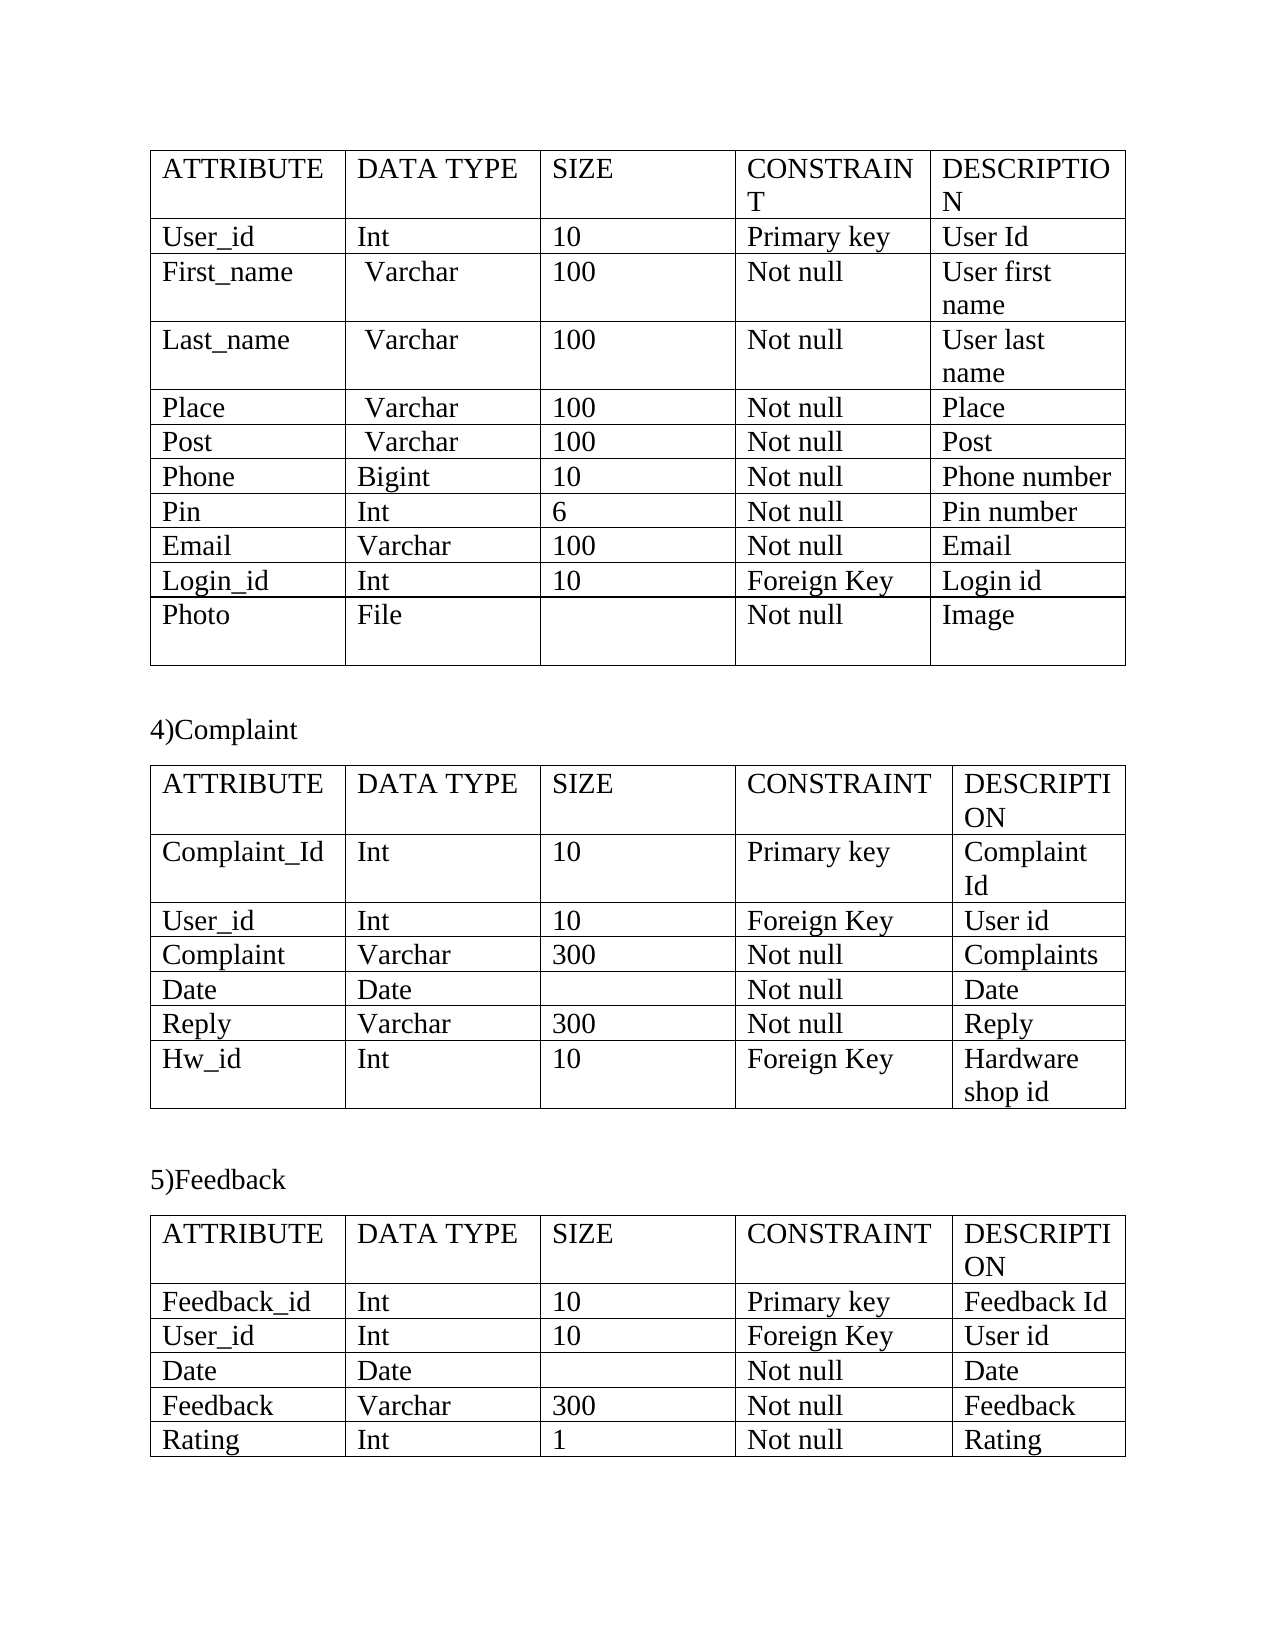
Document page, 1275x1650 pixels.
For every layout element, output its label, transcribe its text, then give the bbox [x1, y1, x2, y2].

table_cell 10 [541, 1319, 735, 1352]
table_cell User id [953, 1319, 1125, 1352]
table_header DESCRIPTION [953, 1216, 1125, 1283]
table_cell Int [346, 1284, 540, 1317]
table_cell 300 [541, 1006, 735, 1040]
table_cell Rating [151, 1422, 345, 1456]
table_cell 300 [541, 937, 735, 971]
table_cell Login_id [151, 563, 345, 596]
table_cell Not null [736, 254, 930, 321]
table_cell Date [953, 1353, 1125, 1387]
table_cell Bigint [346, 459, 540, 493]
table_cell [541, 598, 735, 664]
table_cell Email [151, 528, 345, 562]
table_header CONSTRAINT [736, 1216, 952, 1283]
table_cell 100 [541, 425, 735, 458]
table_cell Int [346, 1319, 540, 1352]
table_header CONSTRAINT [736, 151, 930, 218]
table_cell 10 [541, 1041, 735, 1108]
table_cell Int [346, 219, 540, 253]
table_cell 1 [541, 1422, 735, 1456]
table_cell Not null [736, 1353, 952, 1387]
table_cell Reply [151, 1006, 345, 1040]
table_header DESCRIPTION [953, 766, 1125, 833]
table_cell First_name [151, 254, 345, 321]
table_cell Date [346, 972, 540, 1005]
table_cell Not null [736, 390, 930, 423]
table_cell Rating [953, 1422, 1125, 1456]
table_cell Not null [736, 1422, 952, 1456]
table_header CONSTRAINT [736, 766, 952, 833]
table_cell Int [346, 903, 540, 936]
table_header SIZE [541, 1216, 735, 1283]
table_cell Primary key [736, 1284, 952, 1317]
table_cell User id [953, 903, 1125, 936]
table_cell Int [346, 1041, 540, 1108]
table_header DESCRIPTION [931, 151, 1125, 218]
table_cell Login id [931, 563, 1125, 596]
table_cell Pin [151, 494, 345, 527]
table_cell Primary key [736, 835, 952, 902]
table_cell User_id [151, 903, 345, 936]
table_cell User_id [151, 1319, 345, 1352]
table_cell 300 [541, 1388, 735, 1421]
table_cell 100 [541, 528, 735, 562]
table_cell Feedback [953, 1388, 1125, 1421]
table_cell Not null [736, 459, 930, 493]
table_cell Email [931, 528, 1125, 562]
table_cell Varchar [346, 390, 540, 423]
table_cell Image [931, 598, 1125, 664]
table_cell Phone number [931, 459, 1125, 493]
table_cell User first name [931, 254, 1125, 321]
table_cell Foreign Key [736, 563, 930, 596]
table_header SIZE [541, 766, 735, 833]
text 5)Feedback [150, 1162, 1125, 1195]
table_header ATTRIBUTE [151, 1216, 345, 1283]
table_cell Not null [736, 494, 930, 527]
table_header DATA TYPE [346, 151, 540, 218]
table_cell 10 [541, 219, 735, 253]
table_cell Primary key [736, 219, 930, 253]
table_header ATTRIBUTE [151, 151, 345, 218]
table_cell 100 [541, 254, 735, 321]
table_cell Not null [736, 528, 930, 562]
table_cell [541, 972, 735, 1005]
table_cell 10 [541, 835, 735, 902]
table_cell Date [151, 972, 345, 1005]
table_header SIZE [541, 151, 735, 218]
table_cell Int [346, 563, 540, 596]
table_cell Foreign Key [736, 1041, 952, 1108]
table_cell Feedback Id [953, 1284, 1125, 1317]
table_cell Date [346, 1353, 540, 1387]
table_cell Varchar [346, 322, 540, 389]
table_cell Feedback_id [151, 1284, 345, 1317]
table_cell Foreign Key [736, 1319, 952, 1352]
table_cell 10 [541, 459, 735, 493]
table_cell Complaint Id [953, 835, 1125, 902]
table_header DATA TYPE [346, 1216, 540, 1283]
table_cell 10 [541, 563, 735, 596]
table_cell Post [931, 425, 1125, 458]
table_cell Not null [736, 937, 952, 971]
table_cell Post [151, 425, 345, 458]
table_cell Complaints [953, 937, 1125, 971]
table_cell User Id [931, 219, 1125, 253]
table_cell Varchar [346, 1006, 540, 1040]
table_cell Foreign Key [736, 903, 952, 936]
table_cell Complaint [151, 937, 345, 971]
table_cell Varchar [346, 1388, 540, 1421]
text 4)Complaint [150, 712, 1125, 746]
table_cell Int [346, 835, 540, 902]
table_cell Varchar [346, 425, 540, 458]
table_cell Not null [736, 1388, 952, 1421]
table_cell Complaint_Id [151, 835, 345, 902]
table_cell Last_name [151, 322, 345, 389]
table_cell User last name [931, 322, 1125, 389]
table_cell 100 [541, 390, 735, 423]
table_cell Not null [736, 322, 930, 389]
table_cell User_id [151, 219, 345, 253]
table_cell Phone [151, 459, 345, 493]
table_cell Not null [736, 425, 930, 458]
table_cell Photo [151, 598, 345, 664]
table_cell Not null [736, 598, 930, 664]
table_cell 10 [541, 1284, 735, 1317]
table_cell Int [346, 1422, 540, 1456]
table_cell Pin number [931, 494, 1125, 527]
table_cell Varchar [346, 937, 540, 971]
table_cell Int [346, 494, 540, 527]
table_cell Hardware shop id [953, 1041, 1125, 1108]
table_cell 100 [541, 322, 735, 389]
table_cell [541, 1353, 735, 1387]
table_cell Feedback [151, 1388, 345, 1421]
table_cell 6 [541, 494, 735, 527]
table_cell Date [151, 1353, 345, 1387]
table_cell Place [151, 390, 345, 423]
table_cell Place [931, 390, 1125, 423]
table_cell Not null [736, 972, 952, 1005]
table_cell Not null [736, 1006, 952, 1040]
table_cell Reply [953, 1006, 1125, 1040]
table_cell Hw_id [151, 1041, 345, 1108]
table_cell File [346, 598, 540, 664]
table_header DATA TYPE [346, 766, 540, 833]
table_cell Varchar [346, 528, 540, 562]
table_header ATTRIBUTE [151, 766, 345, 833]
table_cell 10 [541, 903, 735, 936]
table_cell Varchar [346, 254, 540, 321]
table_cell Date [953, 972, 1125, 1005]
